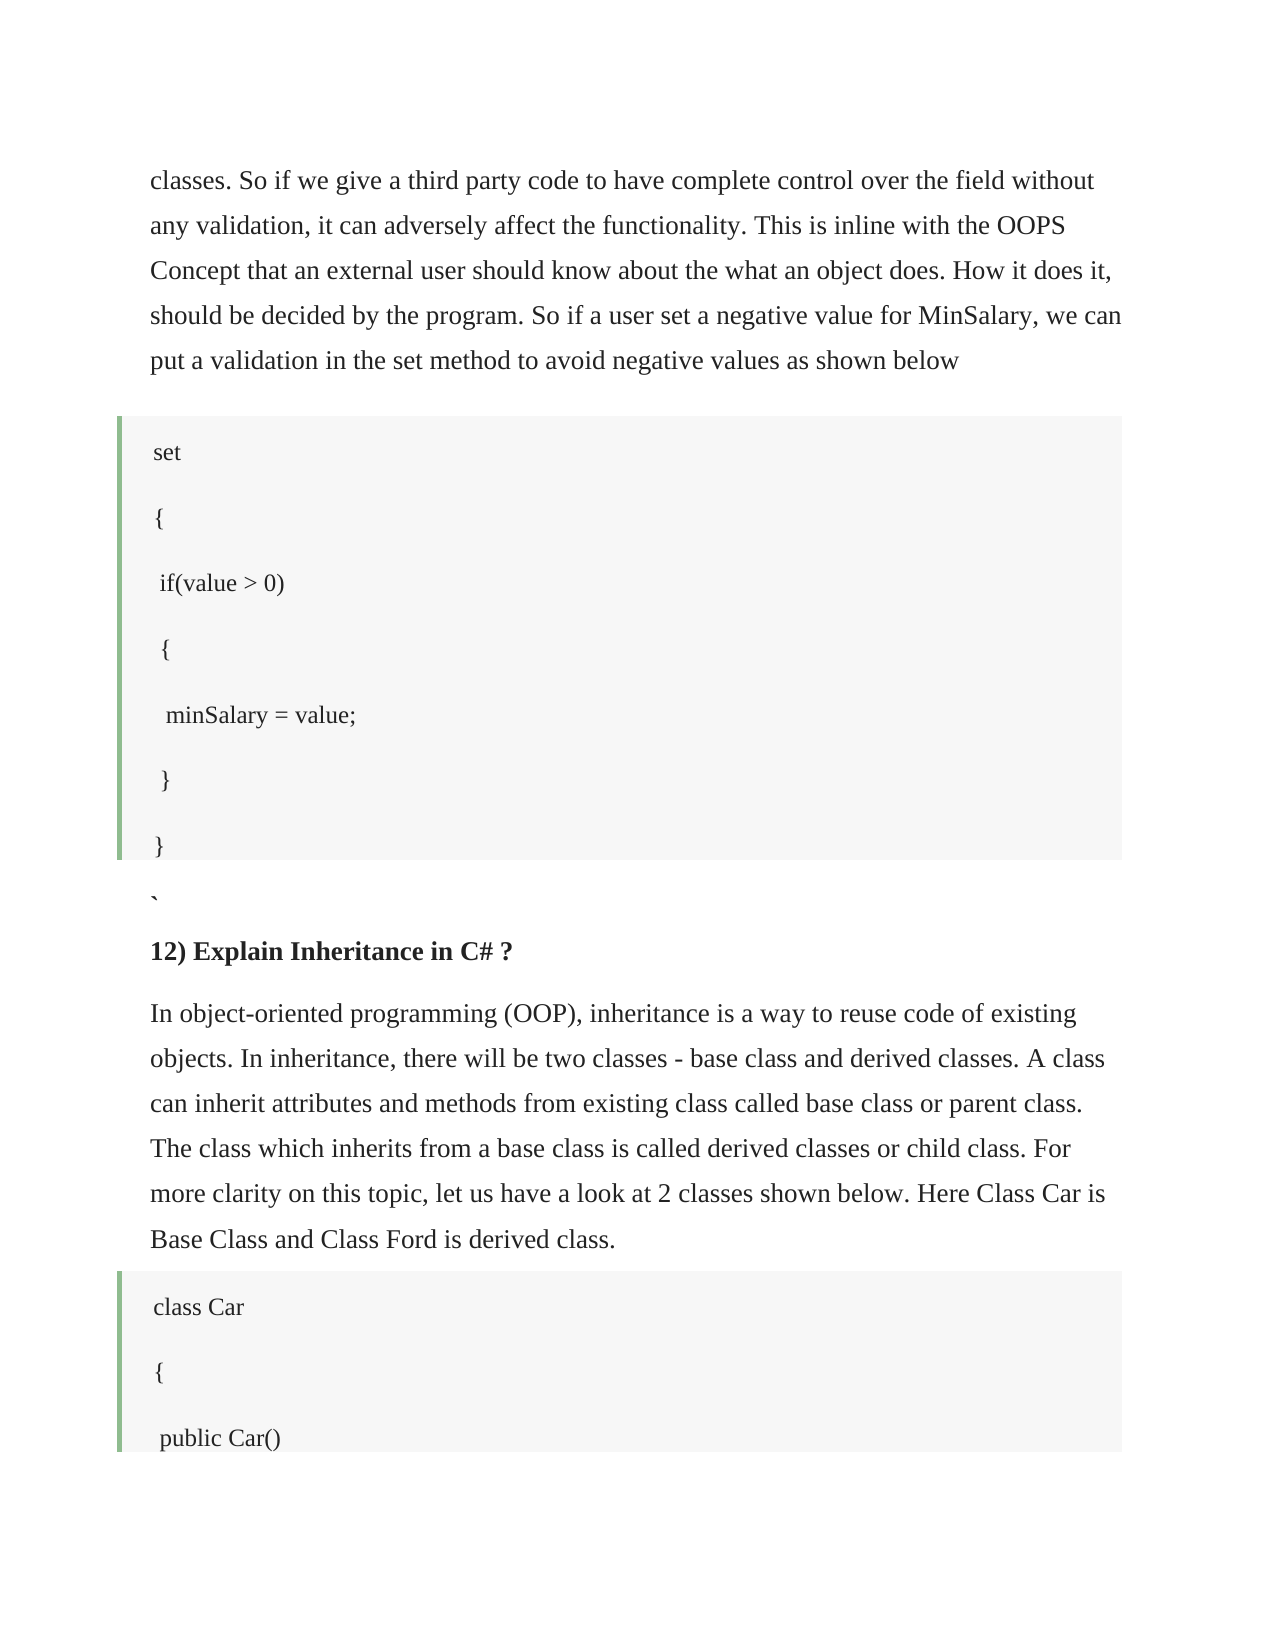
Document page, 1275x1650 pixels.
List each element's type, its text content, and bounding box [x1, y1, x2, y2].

text { [122, 482, 1122, 532]
text { [122, 613, 1122, 663]
text set [122, 416, 1122, 466]
text In object-oriented programming (OOP), inheritance is a way to reuse code of existing objects. In inheritance, there will be two classes - base class and derived classes. A class can inherit attributes and methods from existing class called base class or parent class. The class which inherits from a base class is called derived classes or child class. For more clarity on this topic, let us have a look at 2 classes shown below. Here Class Car is Base Class and Class Ford is derived class. [150, 983, 1125, 1254]
text class Car [122, 1271, 1122, 1321]
text } [122, 810, 1122, 860]
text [150, 150, 1125, 376]
text if(value > 0) [122, 547, 1122, 597]
text minSalary = value; [122, 678, 1122, 728]
text public Car() [122, 1402, 1122, 1452]
text ` 12) Explain Inheritance in C# ? [150, 876, 1125, 967]
text } [122, 744, 1122, 794]
text { [122, 1336, 1122, 1386]
